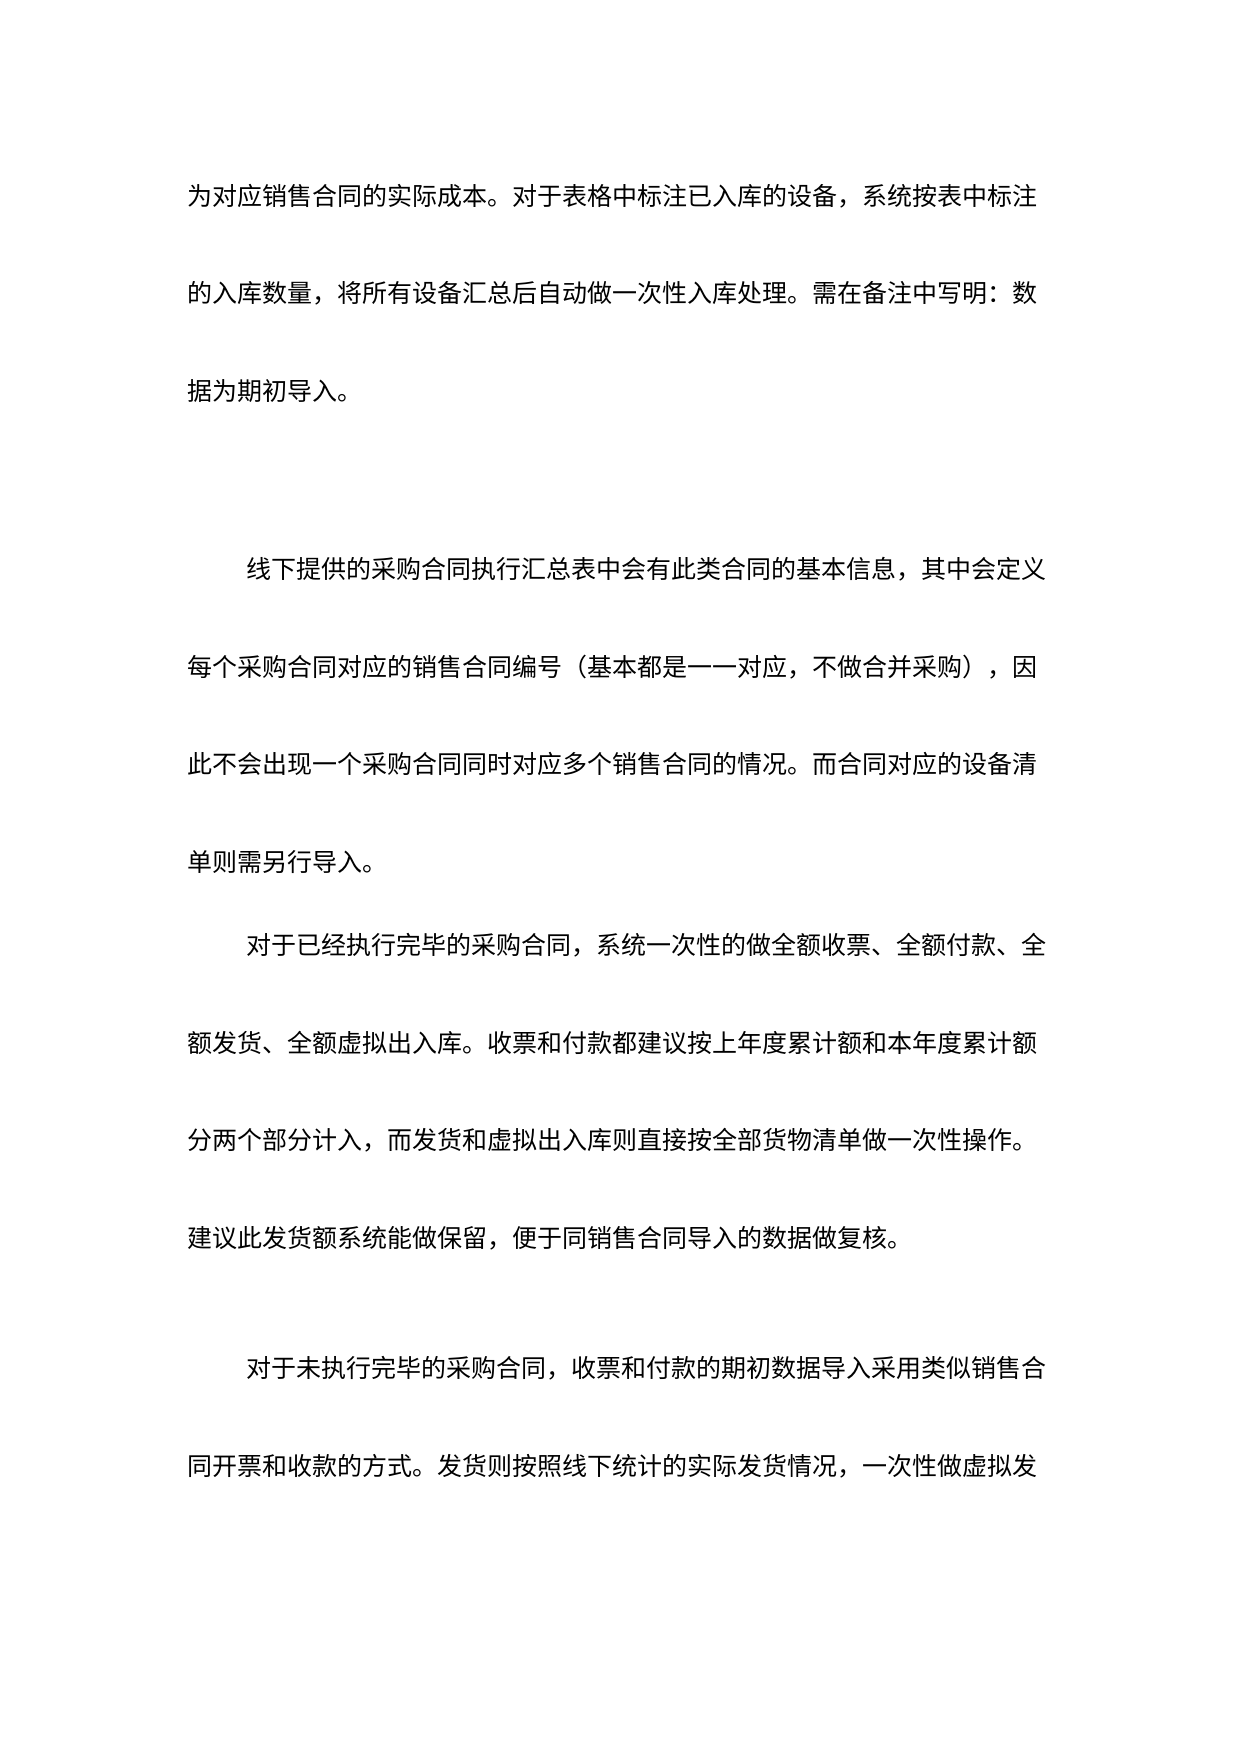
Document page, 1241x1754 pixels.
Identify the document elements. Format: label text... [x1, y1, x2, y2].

text 线下提供的采购合同执行汇总表中会有此类合同的基本信息，其中会定义每个采购合同对应的销售合同编号（基本都是一一对应，不做合并采购），因此不会出现一个采购合同同时对应多个销售合同的情况。而合同对应的设备清单则需另行导入。 [187, 536, 1053, 893]
text 对于已经执行完毕的采购合同，系统一次性的做全额收票、全额付款、全额发货、全额虚拟出入库。收票和付款都建议按上年度累计额和本年度累计额分两个部分计入，而发货和虚拟出入库则直接按全部货物清单做一次性操作。建议此发货额系统能做保留，便于同销售合同导入的数据做复核。 [187, 911, 1053, 1269]
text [187, 1334, 1053, 1497]
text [187, 162, 1053, 422]
